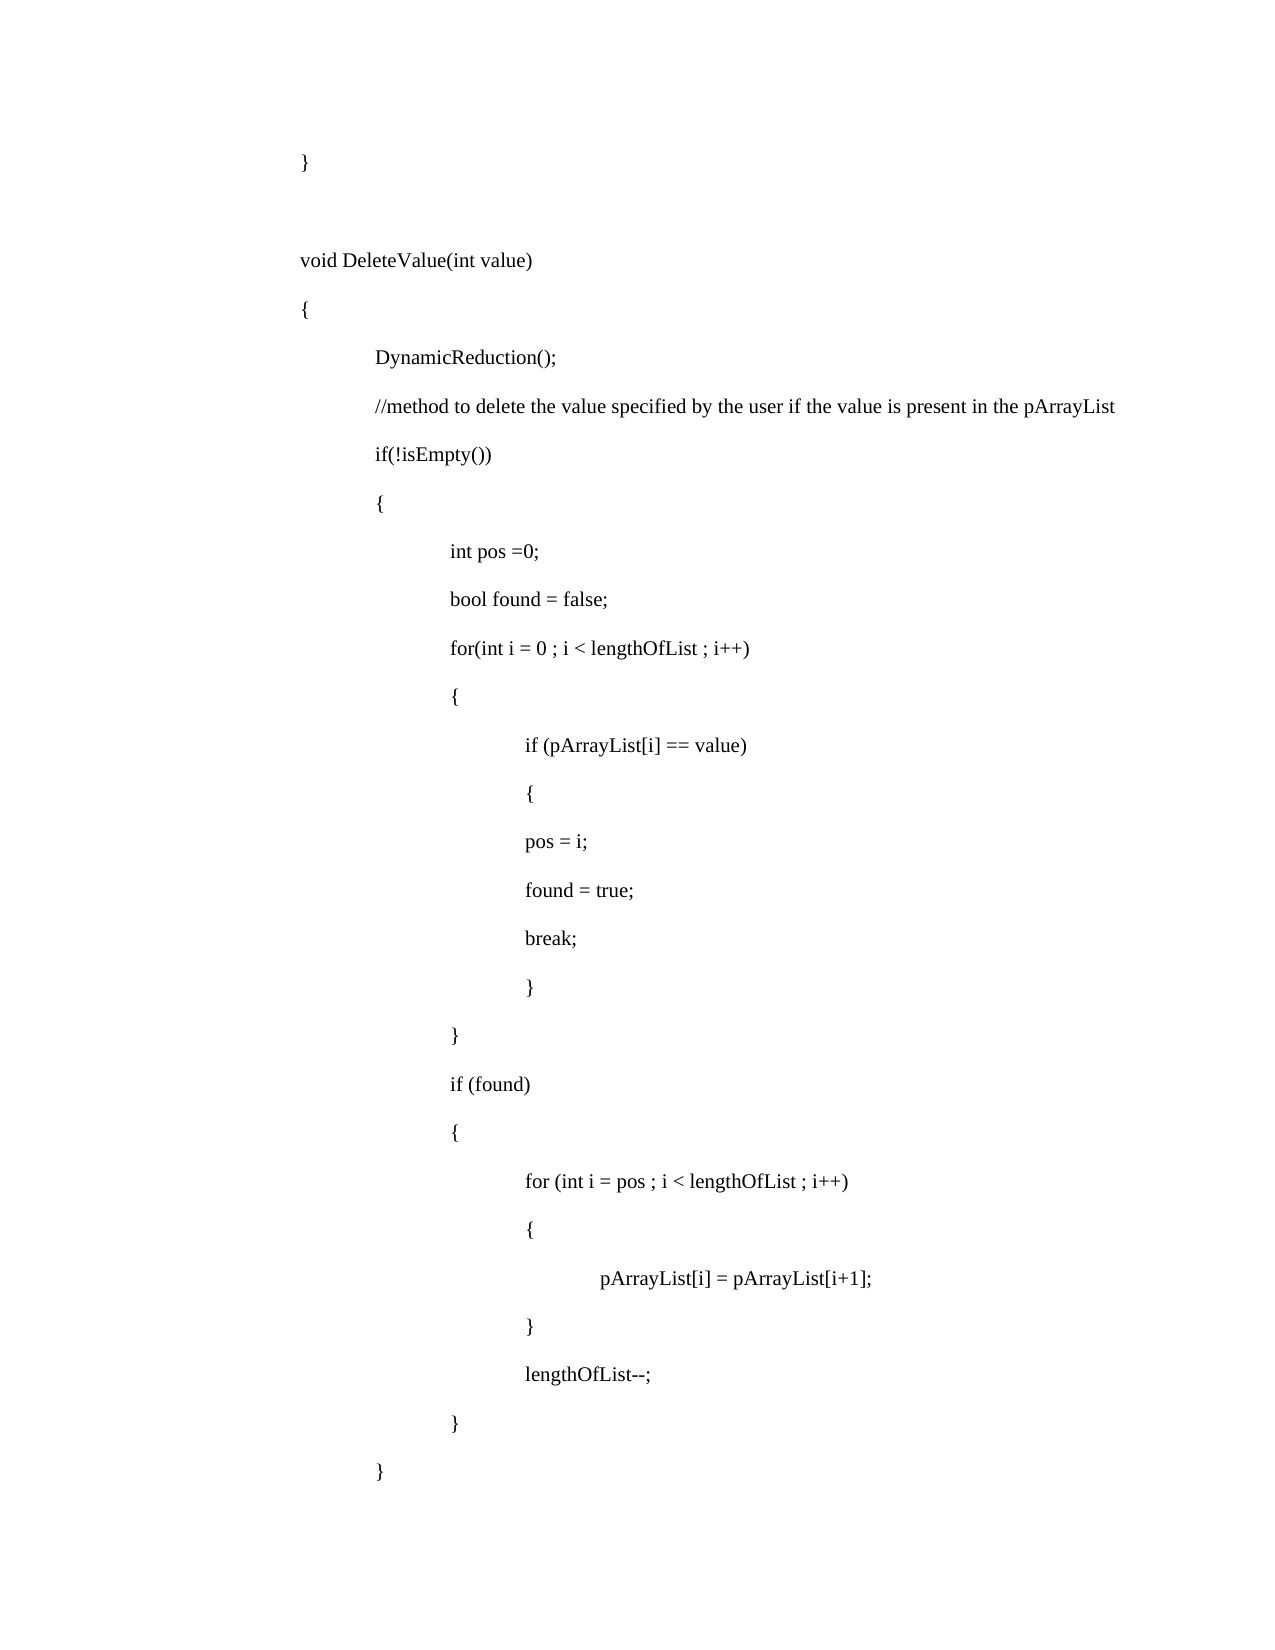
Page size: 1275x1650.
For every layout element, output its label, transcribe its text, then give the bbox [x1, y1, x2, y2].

text } [150, 1314, 1125, 1338]
text } [150, 1023, 1125, 1047]
text int pos =0; [150, 539, 1125, 563]
text { [150, 781, 1125, 805]
text for (int i = pos ; i < lengthOfList ; i++) [150, 1168, 1125, 1193]
text { [150, 490, 1125, 514]
text if(!isEmpty()) [150, 442, 1125, 466]
text if (pArrayList[i] == value) [150, 733, 1125, 757]
text } [150, 150, 1125, 174]
text //method to delete the value specified by the user if the value is present in the pArrayList [150, 393, 1125, 418]
text found = true; [150, 878, 1125, 902]
text { [150, 1217, 1125, 1241]
text { [150, 1120, 1125, 1144]
text } [150, 1411, 1125, 1435]
text lengthOfList--; [150, 1362, 1125, 1386]
text DynamicReduction(); [150, 345, 1125, 369]
text { [150, 684, 1125, 708]
text pos = i; [150, 829, 1125, 853]
text void DeleteValue(int value) [150, 248, 1125, 272]
text if (found) [150, 1072, 1125, 1096]
text for(int i = 0 ; i < lengthOfList ; i++) [150, 636, 1125, 660]
text break; [150, 926, 1125, 950]
text pArrayList[i] = pArrayList[i+1]; [150, 1265, 1125, 1289]
text } [150, 1459, 1125, 1483]
text { [150, 297, 1125, 321]
text bool found = false; [150, 587, 1125, 611]
text } [150, 975, 1125, 999]
